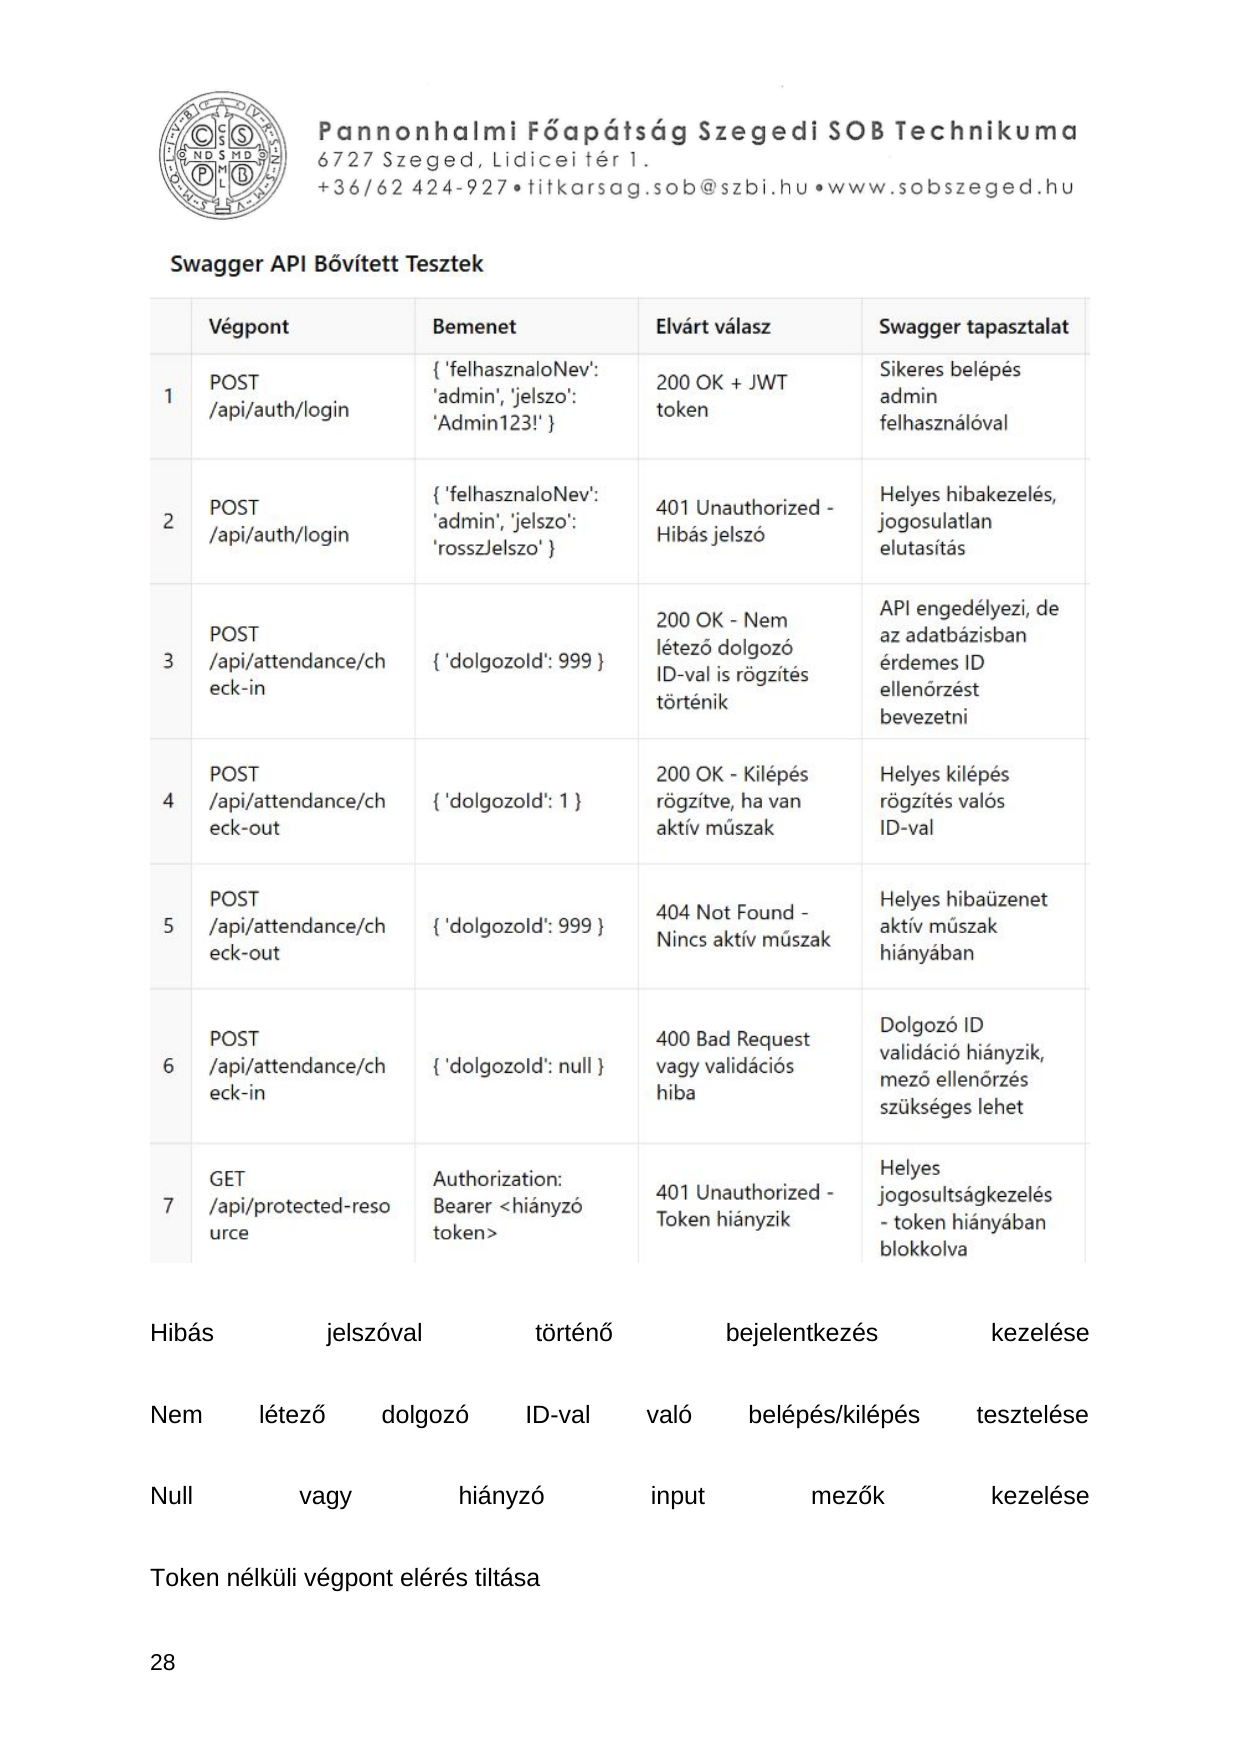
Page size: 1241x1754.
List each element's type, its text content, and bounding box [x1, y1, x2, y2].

text Hibás jelszóval történő bejelentkezés kezelése [150, 1318, 1090, 1387]
picture [150, 237, 1091, 1263]
text Nem létező dolgozó ID-val való belépés/kilépés tesztelése [150, 1400, 1090, 1468]
picture [150, 75, 1091, 234]
text Null vagy hiányzó input mezők kezelése [150, 1481, 1090, 1549]
text Token nélküli végpont elérés tiltása [150, 1562, 1090, 1591]
